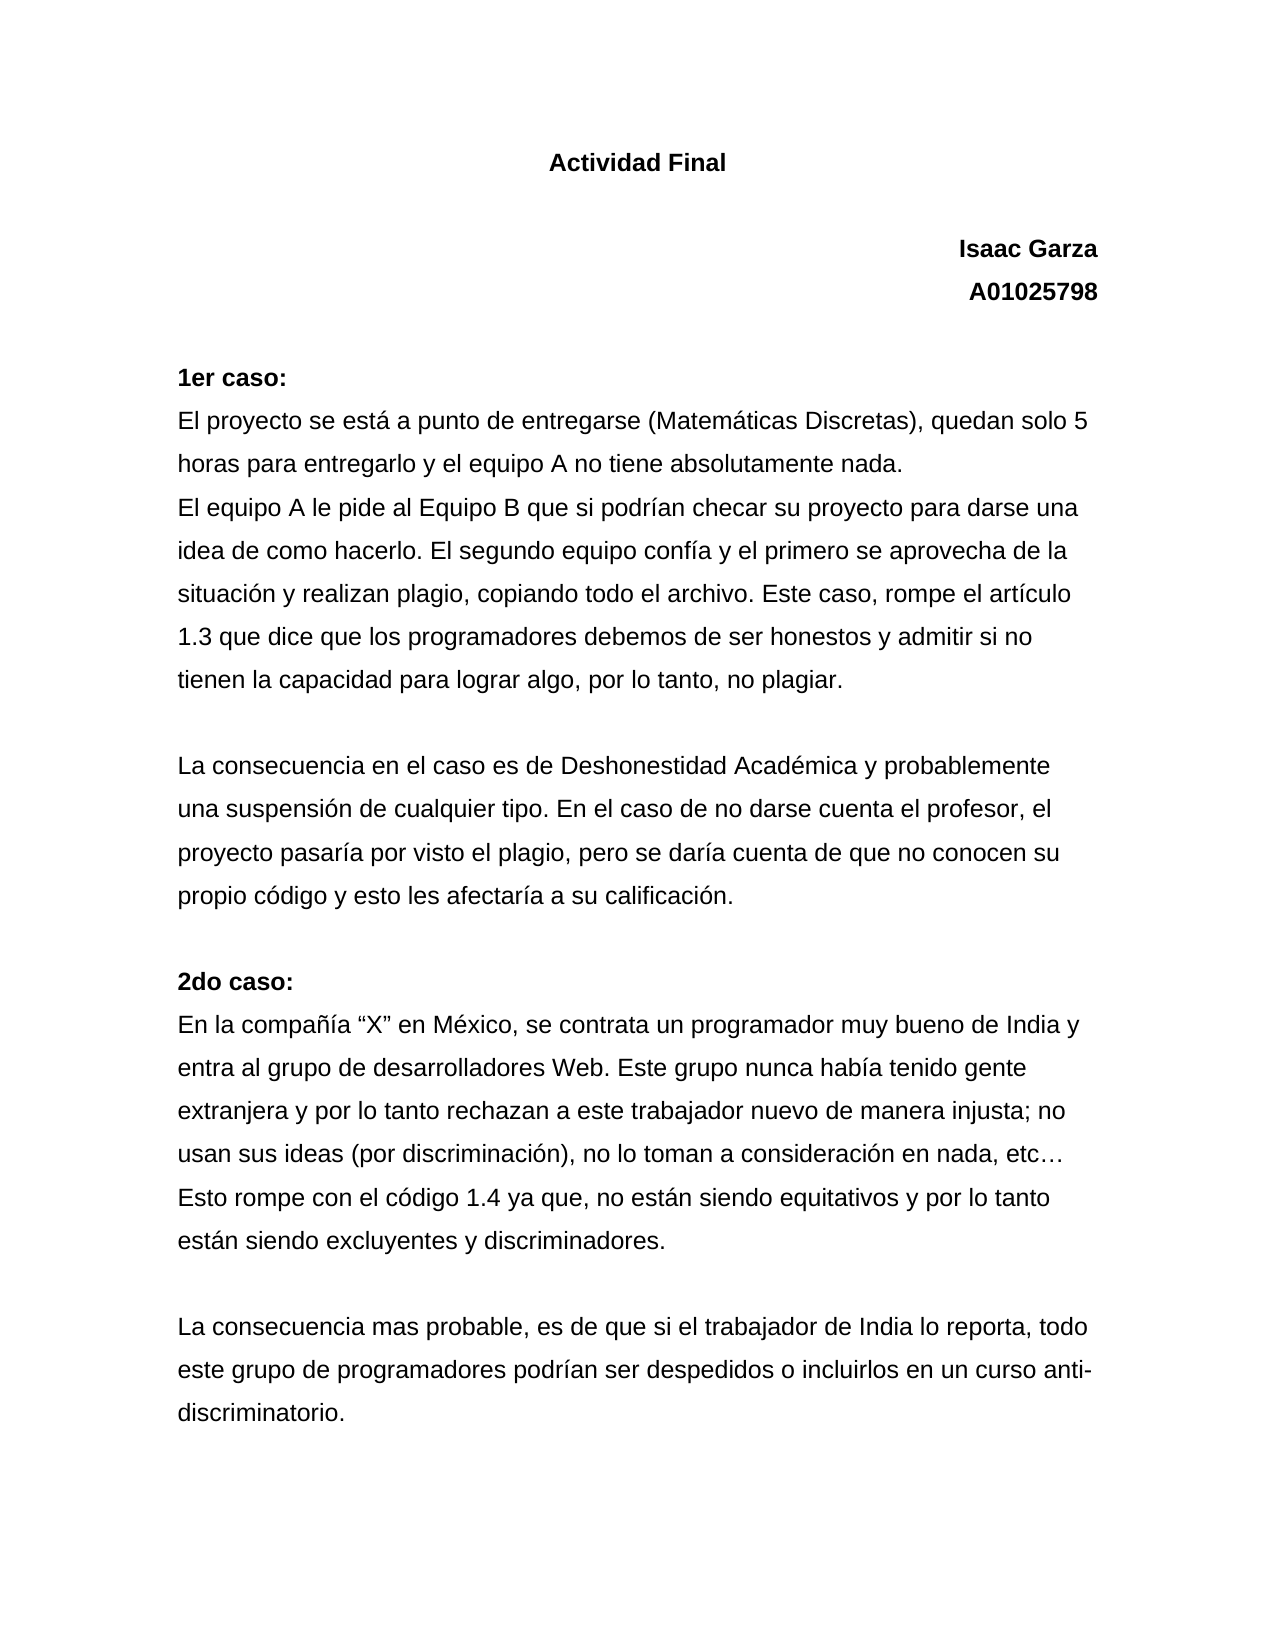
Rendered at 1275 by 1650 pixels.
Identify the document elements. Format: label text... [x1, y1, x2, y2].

text La consecuencia en el caso es de Deshonestidad Académica y probablemente una suspensión de cualquier tipo. En el caso de no darse cuenta el profesor, el proyecto pasaría por visto el plagio, pero se daría cuenta de que no conocen su propio código y esto les afectaría a su calificación. [177, 751, 1098, 909]
text A01025798 [177, 277, 1098, 306]
text Isaac Garza [177, 234, 1098, 263]
text Actividad Final [177, 148, 1098, 176]
text El equipo A le pide al Equipo B que si podrían checar su proyecto para darse una idea de como hacerlo. El segundo equipo confía y el primero se aprovecha de la situación y realizan plagio, copiando todo el archivo. Este caso, rompe el artículo 1.3 que dice que los programadores debemos de ser honestos y admitir si no tienen la capacidad para lograr algo, por lo tanto, no plagiar. [177, 493, 1098, 694]
text El proyecto se está a punto de entregarse (Matemáticas Discretas), quedan solo 5 horas para entregarlo y el equipo A no tiene absolutamente nada. [177, 406, 1098, 478]
text 2do caso: [177, 967, 1098, 996]
text 1er caso: [177, 363, 1098, 392]
text En la compañía “X” en México, se contrata un programador muy bueno de India y entra al grupo de desarrolladores Web. Este grupo nunca había tenido gente extranjera y por lo tanto rechazan a este trabajador nuevo de manera injusta; no usan sus ideas (por discriminación), no lo toman a consideración en nada, etc… [177, 1010, 1098, 1168]
text Esto rompe con el código 1.4 ya que, no están siendo equitativos y por lo tanto están siendo excluyentes y discriminadores. [177, 1183, 1098, 1254]
text La consecuencia mas probable, es de que si el trabajador de India lo reporta, todo este grupo de programadores podrían ser despedidos o incluirlos en un curso anti-discriminatorio. [177, 1312, 1098, 1427]
